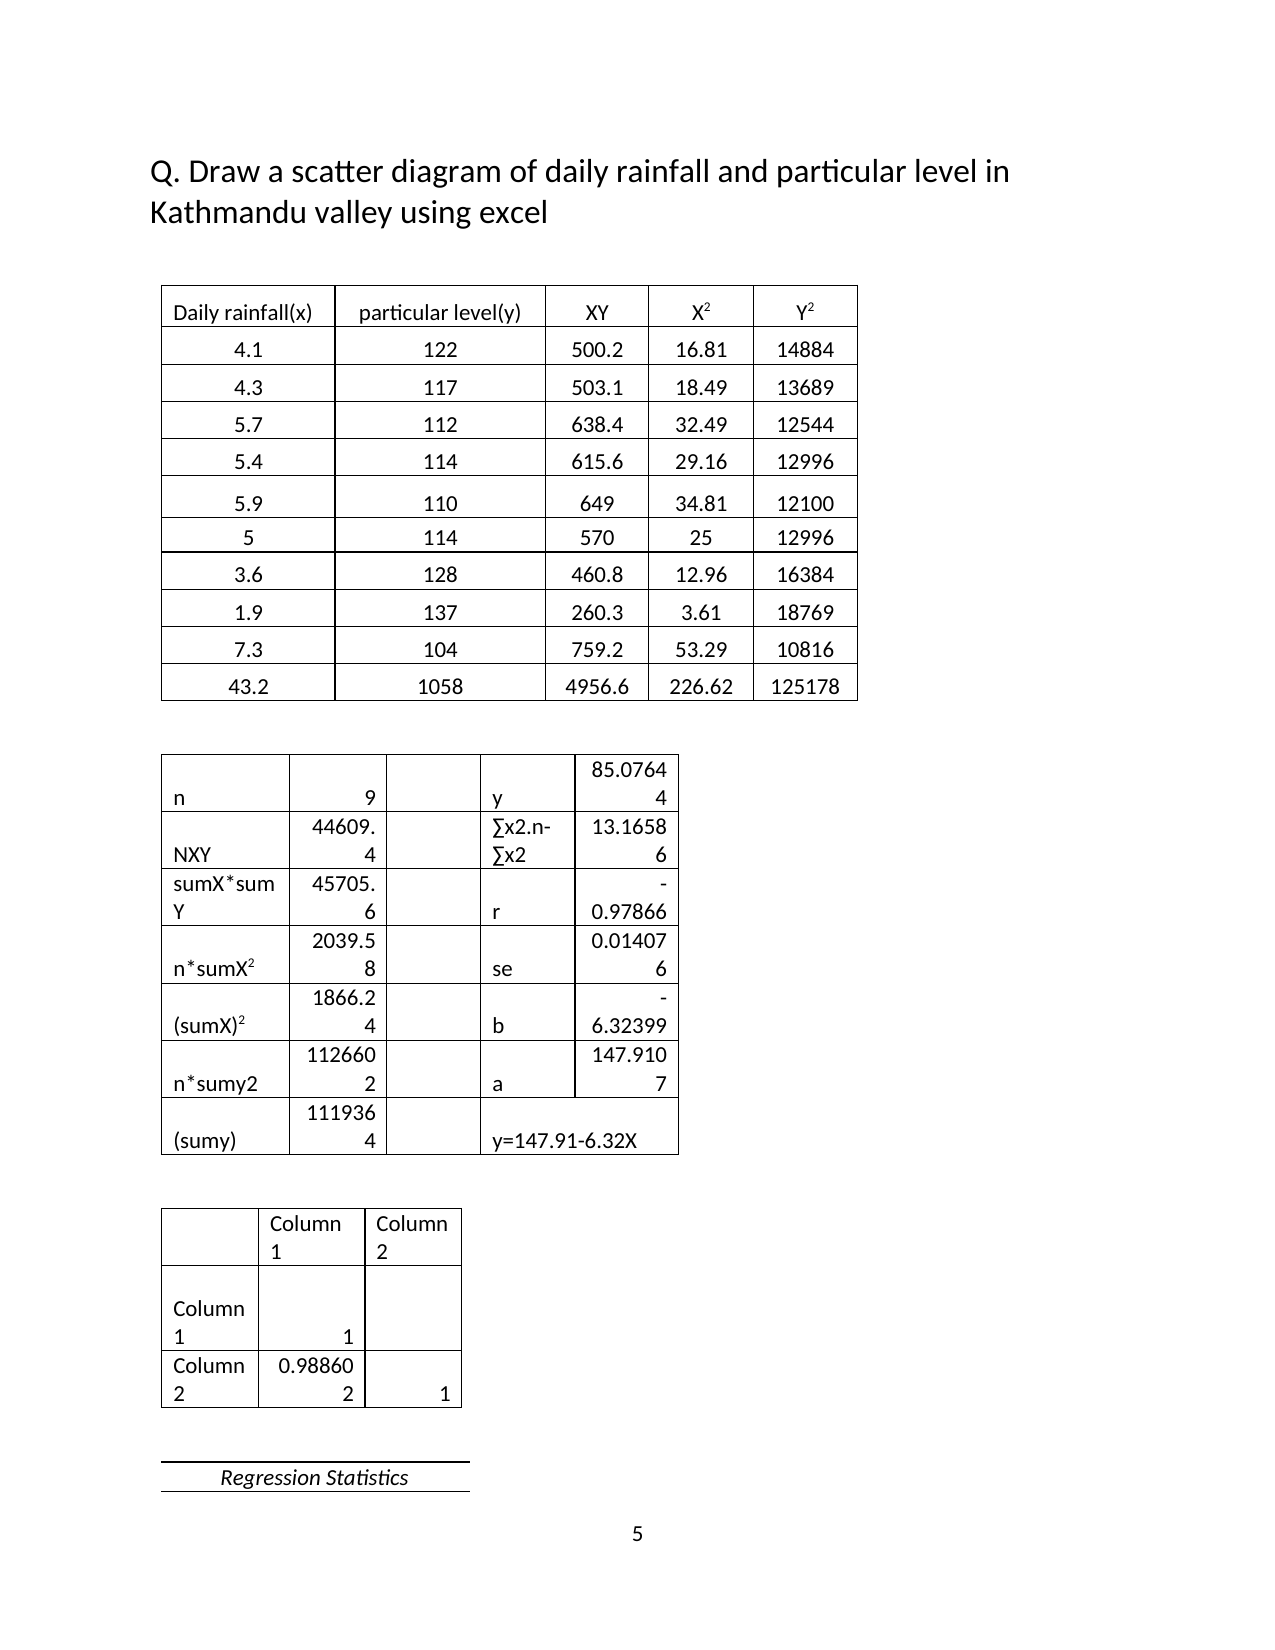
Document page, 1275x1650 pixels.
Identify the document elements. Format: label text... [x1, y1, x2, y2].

table_header 9 [290, 755, 386, 811]
table_cell 4.1 [162, 327, 334, 363]
table_header n [162, 755, 289, 811]
table_cell 1119364 [290, 1098, 386, 1154]
table_cell 0.988602 [259, 1351, 364, 1407]
table_cell 12996 [754, 439, 857, 475]
table_header Column 2 [366, 1209, 461, 1265]
table_cell 16384 [754, 553, 857, 588]
table_cell 10816 [754, 627, 857, 663]
table_cell 114 [336, 439, 545, 475]
table_cell sumX*sumY [162, 869, 289, 925]
table_header Daily rainfall(x) [162, 286, 334, 326]
table_cell 5.7 [162, 402, 334, 438]
table_cell [387, 869, 480, 925]
table_cell 500.2 [546, 327, 648, 363]
table_cell [387, 812, 480, 868]
table_cell [387, 926, 480, 982]
table_cell 114 [336, 518, 545, 551]
table_cell 759.2 [546, 627, 648, 663]
table_header [162, 1209, 258, 1265]
table_cell 460.8 [546, 553, 648, 588]
table_cell 14884 [754, 327, 857, 363]
table_header Regression Statistics [161, 1463, 470, 1491]
table_cell 13.16586 [576, 812, 678, 868]
table_cell 3.6 [162, 553, 334, 588]
table_header XY [546, 286, 648, 326]
table_cell 1 [366, 1351, 461, 1407]
table_cell [366, 1266, 461, 1350]
table_cell 32.49 [649, 402, 753, 438]
table_cell 3.61 [649, 590, 753, 626]
table_cell 104 [336, 627, 545, 663]
table_cell 125178 [754, 664, 857, 700]
text Q. Draw a scatter diagram of daily rainfall and particular level in Kathmandu valley using excel [150, 150, 1125, 231]
table_cell 25 [649, 518, 753, 551]
table_cell [387, 1041, 480, 1097]
table_cell 615.6 [546, 439, 648, 475]
table_cell 1058 [336, 664, 545, 700]
table_cell 260.3 [546, 590, 648, 626]
table_cell 570 [546, 518, 648, 551]
table_cell (sumX)2 [162, 984, 289, 1039]
table_cell 29.16 [649, 439, 753, 475]
table_cell 18.49 [649, 365, 753, 401]
table_cell 137 [336, 590, 545, 626]
table_cell b [481, 984, 574, 1039]
table_cell 0.014076 [576, 926, 678, 982]
table_cell 226.62 [649, 664, 753, 700]
table_cell 44609.4 [290, 812, 386, 868]
table_cell 45705.6 [290, 869, 386, 925]
table_cell 638.4 [546, 402, 648, 438]
table_cell 117 [336, 365, 545, 401]
table_cell 1.9 [162, 590, 334, 626]
table_header y [481, 755, 574, 811]
table_header 85.07644 [576, 755, 678, 811]
table_cell 147.9107 [576, 1041, 678, 1097]
table_header X2 [649, 286, 753, 326]
table_cell 12544 [754, 402, 857, 438]
table_cell 7.3 [162, 627, 334, 663]
table_header [387, 755, 480, 811]
table_cell ∑x2.n-∑x2 [481, 812, 574, 868]
table_cell 13689 [754, 365, 857, 401]
table_cell [387, 1098, 480, 1154]
table_cell 503.1 [546, 365, 648, 401]
table_cell 16.81 [649, 327, 753, 363]
table_cell 5 [162, 518, 334, 551]
table_cell 128 [336, 553, 545, 588]
table_cell n*sumy2 [162, 1041, 289, 1097]
table_cell y=147.91-6.32X [481, 1098, 678, 1154]
table_header Y2 [754, 286, 857, 326]
table_cell 53.29 [649, 627, 753, 663]
table_cell (sumy) [162, 1098, 289, 1154]
table_cell 649 [546, 476, 648, 517]
table_cell 122 [336, 327, 545, 363]
table_cell 110 [336, 476, 545, 517]
table_cell 18769 [754, 590, 857, 626]
table_cell 2039.58 [290, 926, 386, 982]
table_cell 12.96 [649, 553, 753, 588]
table_cell 112 [336, 402, 545, 438]
table_cell 43.2 [162, 664, 334, 700]
table_cell Column 1 [162, 1266, 258, 1350]
table_cell 1866.24 [290, 984, 386, 1039]
table_cell 4.3 [162, 365, 334, 401]
table_cell 4956.6 [546, 664, 648, 700]
table_header particular level(y) [336, 286, 545, 326]
table_cell -6.32399 [576, 984, 678, 1039]
table_cell NXY [162, 812, 289, 868]
table_cell Column 2 [162, 1351, 258, 1407]
table_cell se [481, 926, 574, 982]
table_cell n*sumX2 [162, 926, 289, 982]
table_cell a [481, 1041, 574, 1097]
table_cell 1126602 [290, 1041, 386, 1097]
table_cell 12996 [754, 518, 857, 551]
table_cell 5.9 [162, 476, 334, 517]
table_cell 1 [259, 1266, 364, 1350]
table_cell [387, 984, 480, 1039]
table_cell 34.81 [649, 476, 753, 517]
table_cell r [481, 869, 574, 925]
table_header Column 1 [259, 1209, 364, 1265]
table_cell -0.97866 [576, 869, 678, 925]
table_cell 5.4 [162, 439, 334, 475]
table_cell 12100 [754, 476, 857, 517]
